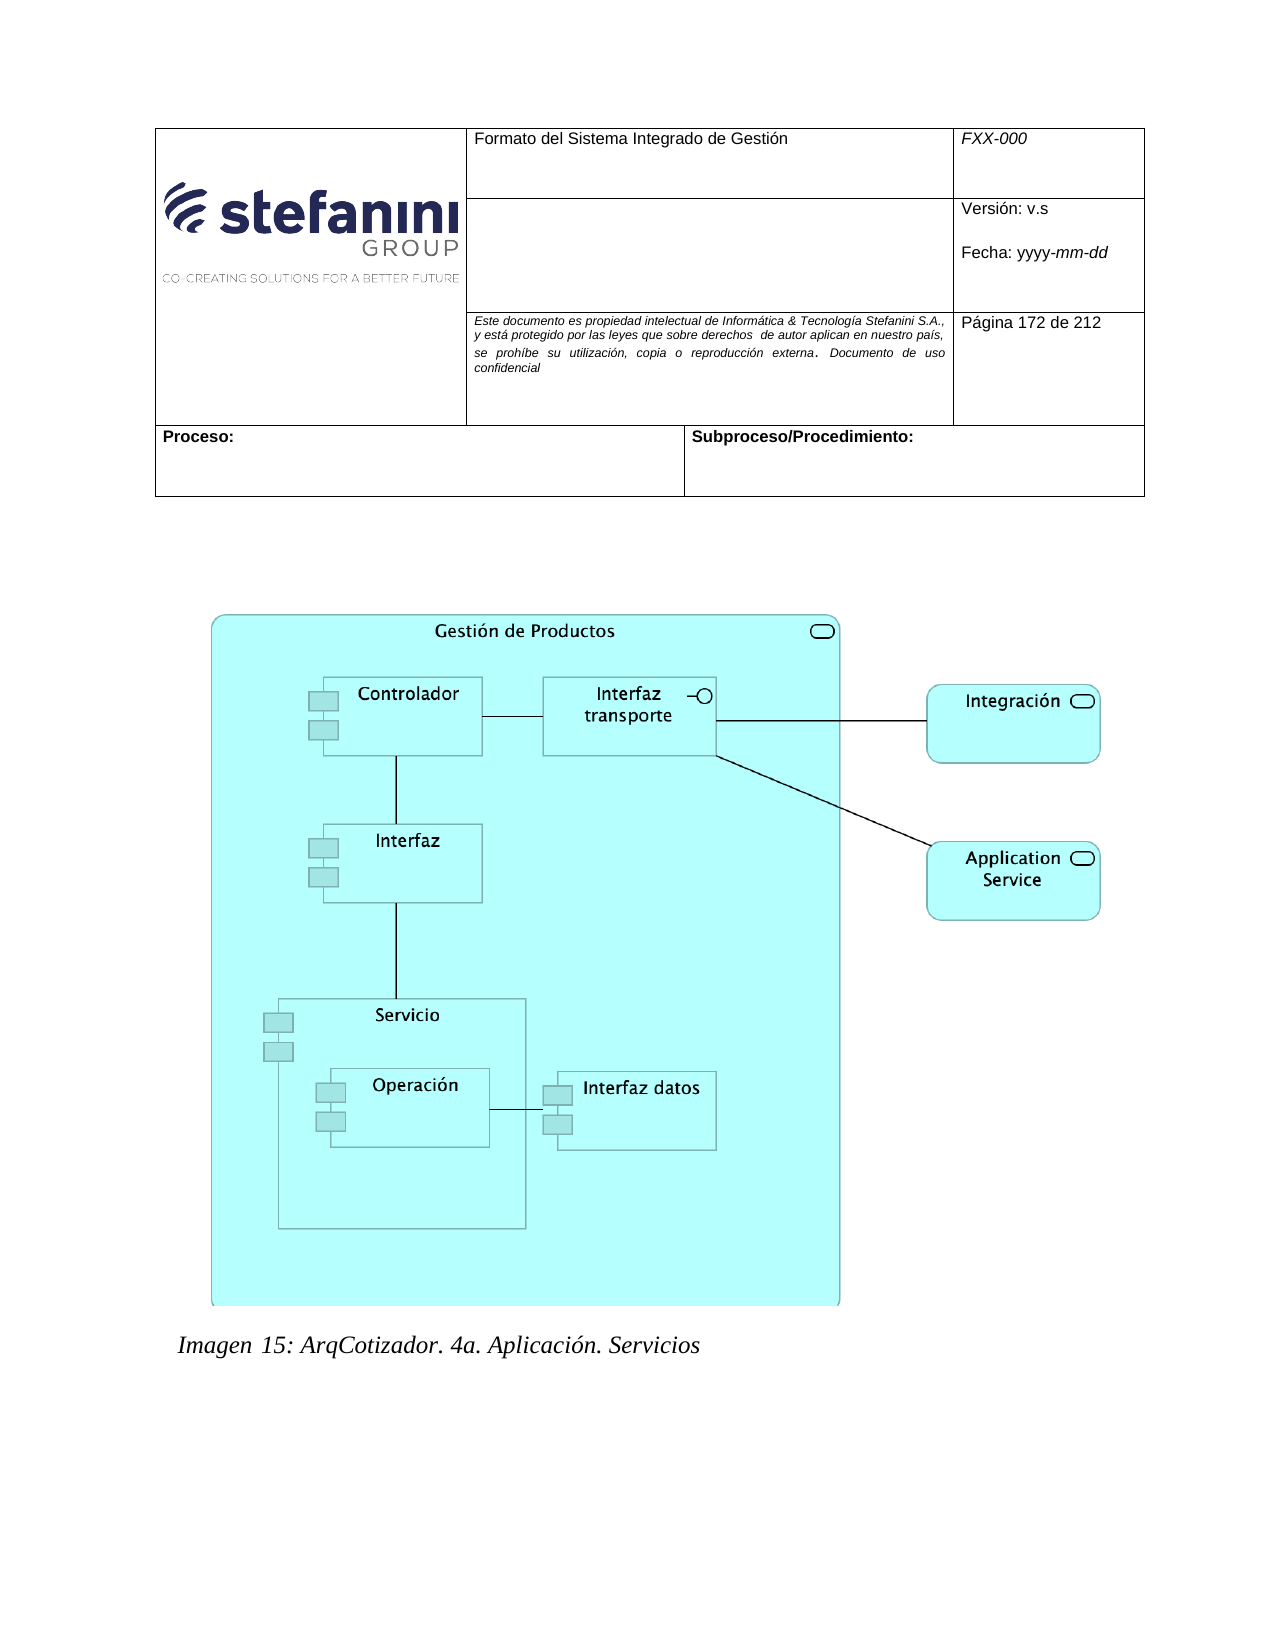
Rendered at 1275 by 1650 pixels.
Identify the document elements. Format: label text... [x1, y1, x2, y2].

picture [162, 182, 460, 286]
text Imagen 15: ArqCotizador. 4a. Aplicación. Servicios [177, 1330, 1098, 1359]
picture [196, 599, 1115, 1306]
